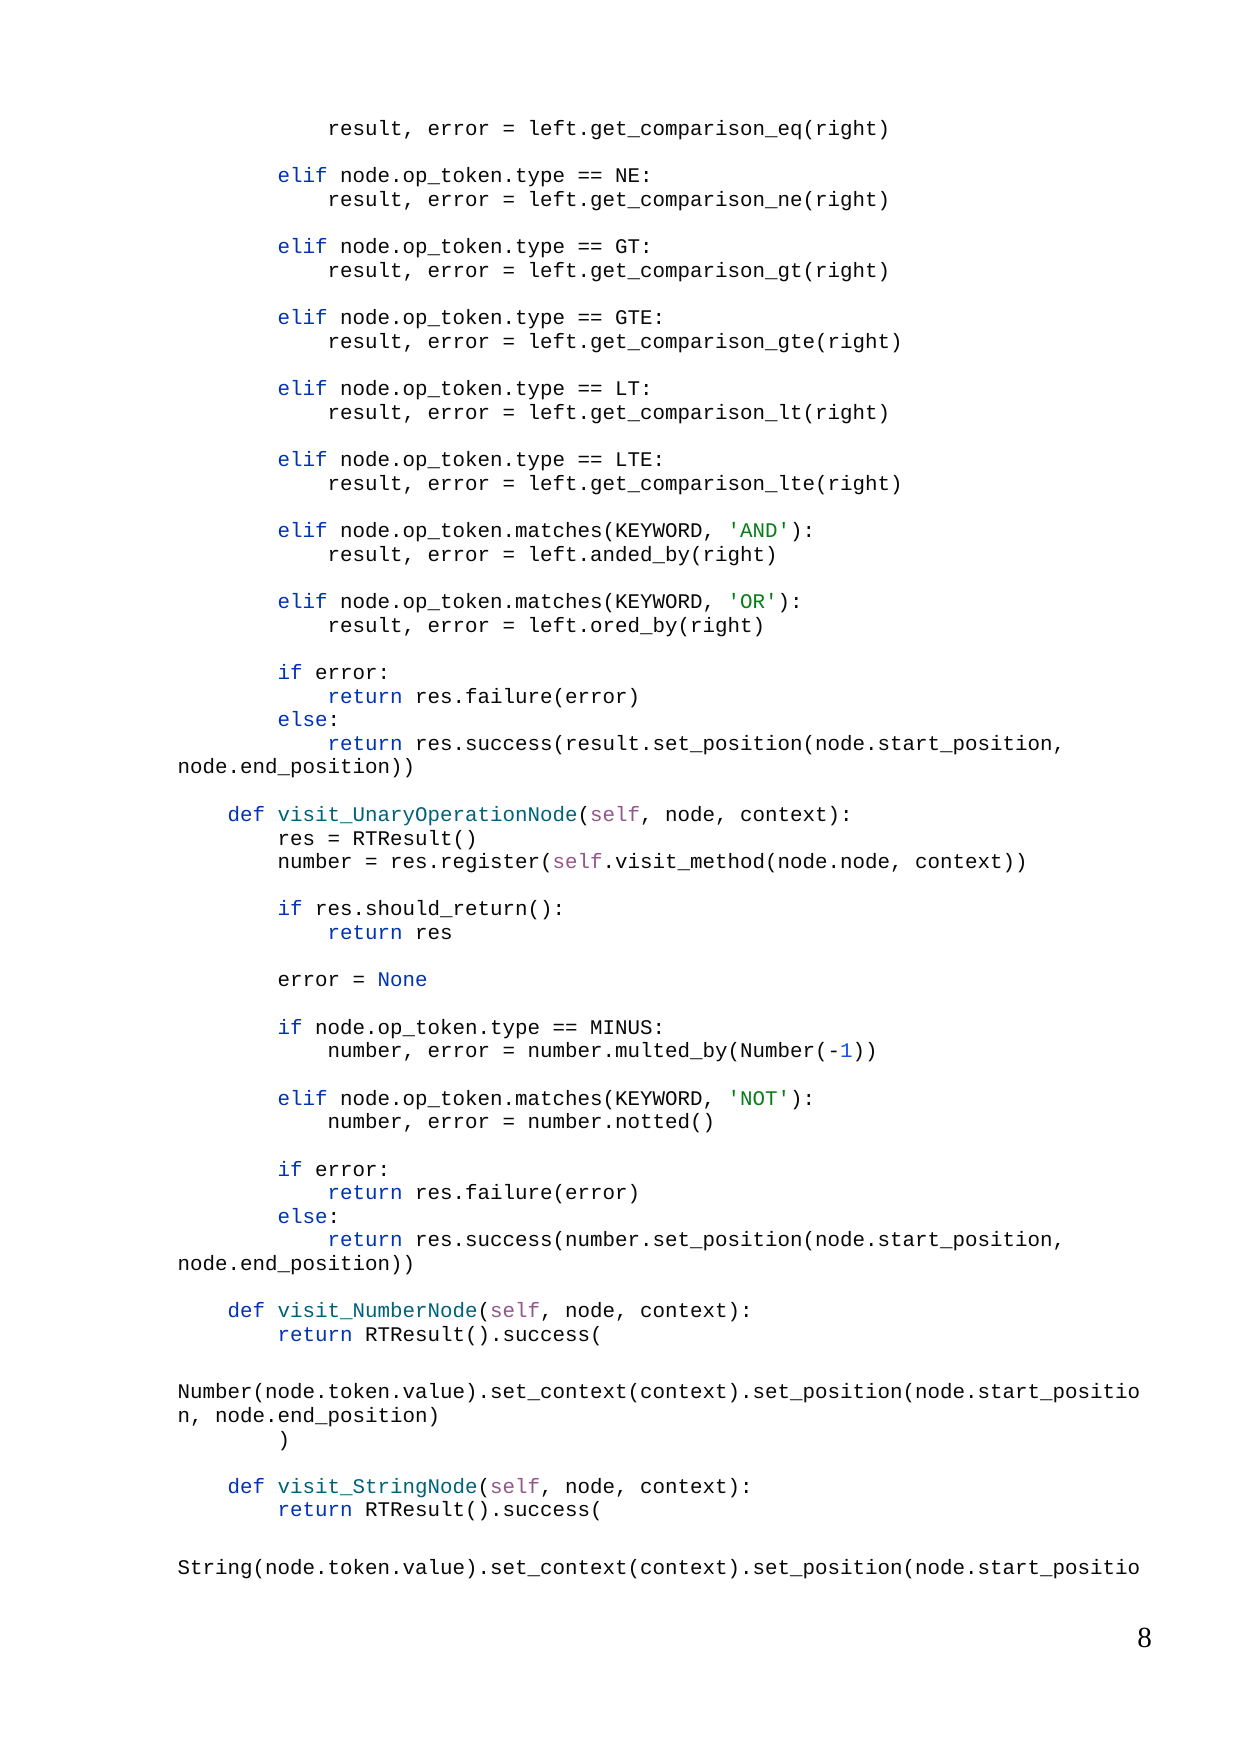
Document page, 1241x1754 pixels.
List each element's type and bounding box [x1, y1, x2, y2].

text [177, 118, 1152, 1580]
